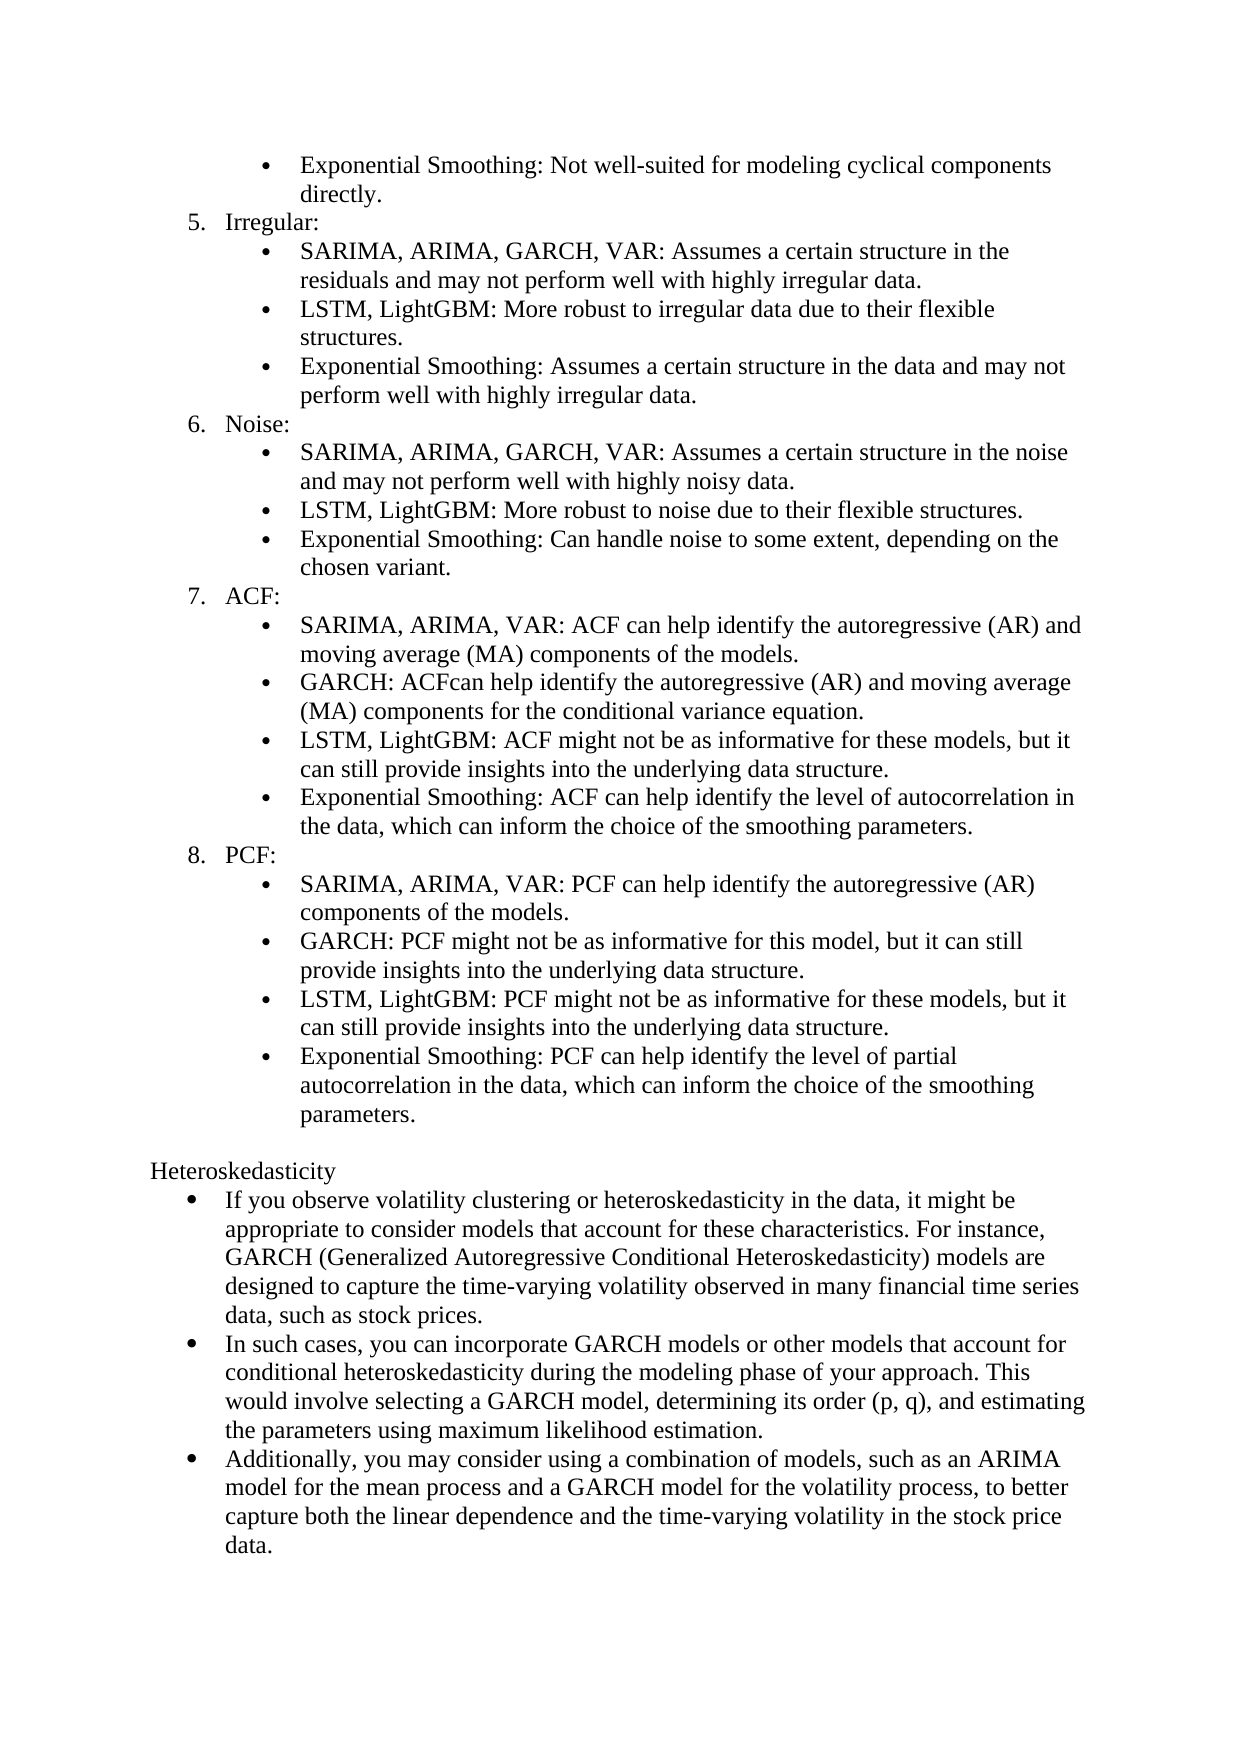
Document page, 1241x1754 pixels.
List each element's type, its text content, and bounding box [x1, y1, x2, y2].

list SARIMA, ARIMA, VAR: PCF can help identify the autoregressive (AR) components of the models. [262, 869, 1090, 926]
list LSTM, LightGBM: ACF might not be as informative for these models, but it can still provide insights into the underlying data structure. [262, 725, 1090, 782]
list GARCH: ACFcan help identify the autoregressive (AR) and moving average (MA) components for the conditional variance equation. [262, 667, 1090, 725]
list SARIMA, ARIMA, VAR: ACF can help identify the autoregressive (AR) and moving average (MA) components of the models. [262, 610, 1090, 667]
list Exponential Smoothing: Not well-suited for modeling cyclical components directly. [262, 150, 1090, 207]
list LSTM, LightGBM: More robust to irregular data due to their flexible structures. [262, 294, 1090, 351]
list Exponential Smoothing: ACF can help identify the level of autocorrelation in the data, which can inform the choice of the smoothing parameters. [262, 782, 1090, 840]
list ACF: [187, 581, 1090, 610]
list GARCH: PCF might not be as informative for this model, but it can still provide insights into the underlying data structure. [262, 926, 1090, 984]
list Exponential Smoothing: PCF can help identify the level of partial autocorrelation in the data, which can inform the choice of the smoothing parameters. [262, 1041, 1090, 1127]
list Exponential Smoothing: Assumes a certain structure in the data and may not perform well with highly irregular data. [262, 351, 1090, 409]
list If you observe volatility clustering or heteroskedasticity in the data, it might be appropriate to consider models that account for these characteristics. For instance, GARCH (Generalized Autoregressive Conditional Heteroskedasticity) models are designed to capture the time-varying volatility observed in many financial time series data, such as stock prices. [187, 1185, 1090, 1329]
list LSTM, LightGBM: More robust to noise due to their flexible structures. [262, 495, 1090, 524]
list SARIMA, ARIMA, GARCH, VAR: Assumes a certain structure in the noise and may not perform well with highly noisy data. [262, 437, 1090, 495]
text Heteroskedasticity [150, 1156, 1090, 1185]
list SARIMA, ARIMA, GARCH, VAR: Assumes a certain structure in the residuals and may not perform well with highly irregular data. [262, 236, 1090, 294]
list In such cases, you can incorporate GARCH models or other models that account for conditional heteroskedasticity during the modeling phase of your approach. This would involve selecting a GARCH model, determining its order (p, q), and estimating the parameters using maximum likelihood estimation. [187, 1329, 1090, 1444]
list Additionally, you may consider using a combination of models, such as an ARIMA model for the mean process and a GARCH model for the volatility process, to better capture both the linear dependence and the time-varying volatility in the stock price data. [187, 1444, 1090, 1559]
list PCF: [187, 840, 1090, 869]
list Noise: [187, 409, 1090, 437]
list LSTM, LightGBM: PCF might not be as informative for these models, but it can still provide insights into the underlying data structure. [262, 984, 1090, 1041]
list Irregular: [187, 207, 1090, 236]
list Exponential Smoothing: Can handle noise to some extent, depending on the chosen variant. [262, 524, 1090, 581]
